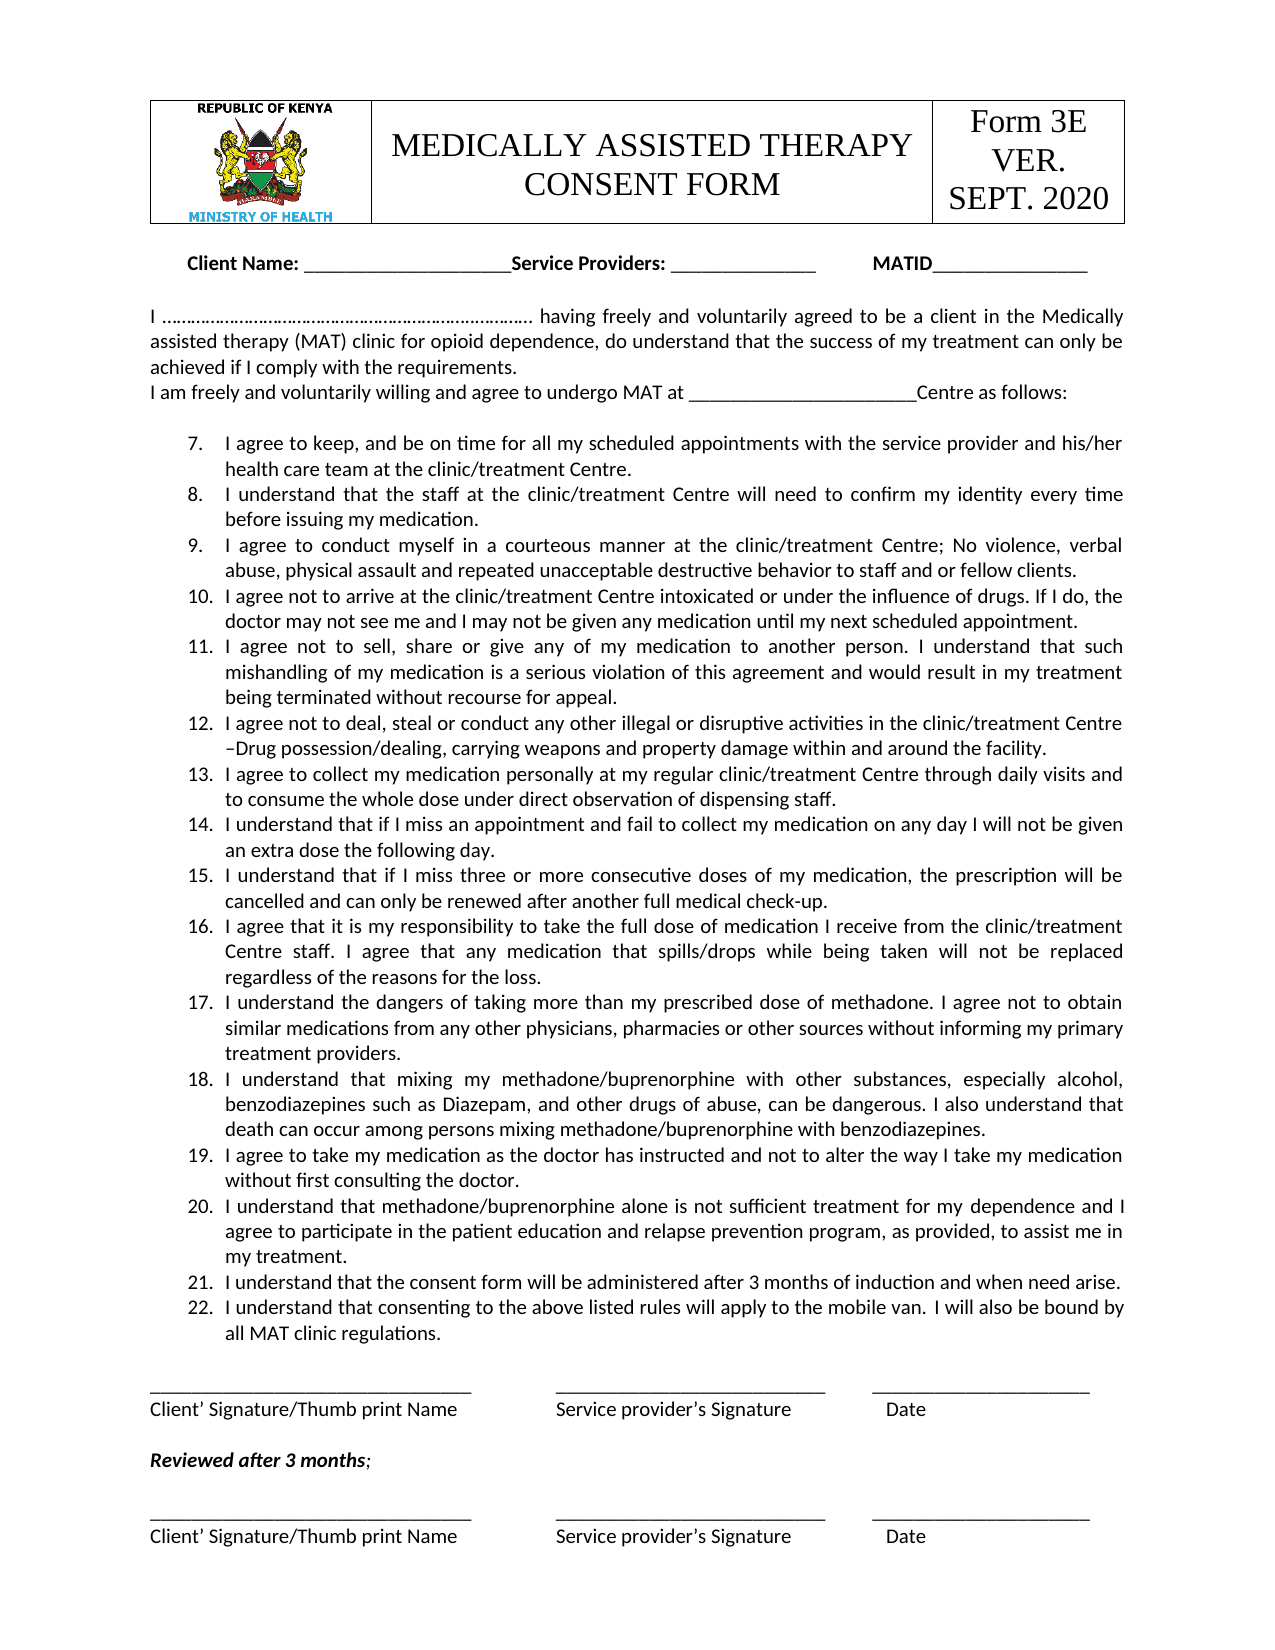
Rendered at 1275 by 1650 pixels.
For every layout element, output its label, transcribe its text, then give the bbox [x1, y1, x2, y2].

list I understand that the staff at the clinic/treatment Centre will need to confirm my identity every time before issuing my medication. [187, 481, 1125, 532]
list I agree to take my medication as the doctor has instructed and not to alter the way I take my medication without first consulting the doctor. [187, 1142, 1125, 1193]
list I understand that consenting to the above listed rules will apply to the mobile van. I will also be bound by all MAT clinic regulations. [187, 1294, 1125, 1345]
table_header MEDICALLY ASSISTED THERAPY CONSENT FORM [372, 101, 932, 223]
list I understand that if I miss an appointment and fail to collect my medication on any day I will not be given an extra dose the following day. [187, 812, 1125, 862]
list I agree to conduct myself in a courteous manner at the clinic/treatment Centre; No violence, verbal abuse, physical assault and repeated unacceptable destructive behavior to staff and or fellow clients. [187, 532, 1125, 583]
list I agree to collect my medication personally at my regular clinic/treatment Centre through daily visits and to consume the whole dose under direct observation of dispensing staff. [187, 761, 1125, 812]
list I understand that the consent form will be administered after 3 months of induction and when need arise. [187, 1269, 1125, 1294]
list I agree to keep, and be on time for all my scheduled appointments with the service provider and his/her health care team at the clinic/treatment Centre. [187, 430, 1125, 481]
text I am freely and voluntarily willing and agree to undergo MAT at ______________________Centre as follows: [150, 379, 1125, 405]
list I agree not to arrive at the clinic/treatment Centre intoxicated or under the influence of drugs. If I do, the doctor may not see me and I may not be given any medication until my next scheduled appointment. [187, 583, 1125, 634]
text _______________________________ __________________________ _____________________ [150, 1498, 1125, 1523]
table_header [151, 101, 188, 223]
picture [188, 101, 334, 224]
text Client’ Signature/Thumb print Name Service provider’s Signature Date [150, 1396, 1125, 1422]
list I understand that mixing my methadone/buprenorphine with other substances, especially alcohol, benzodiazepines such as Diazepam, and other drugs of abuse, can be dangerous. I also understand that death can occur among persons mixing methadone/buprenorphine with benzodiazepines. [187, 1066, 1125, 1142]
text Client’ Signature/Thumb print Name Service provider’s Signature Date [150, 1523, 1125, 1549]
text Reviewed after 3 months; [150, 1447, 1125, 1472]
text Client Name: ____________________Service Providers: ______________ MATID_______________ [150, 250, 1125, 275]
list I agree not to sell, share or give any of my medication to another person. I understand that such mishandling of my medication is a serious violation of this agreement and would result in my treatment being terminated without recourse for appeal. [187, 634, 1125, 710]
list I agree not to deal, steal or conduct any other illegal or disruptive activities in the clinic/treatment Centre –Drug possession/dealing, carrying weapons and property damage within and around the facility. [187, 710, 1125, 761]
list I understand the dangers of taking more than my prescribed dose of methadone. I agree not to obtain similar medications from any other physicians, pharmacies or other sources without informing my primary treatment providers. [187, 989, 1125, 1066]
list I understand that if I miss three or more consecutive doses of my medication, the prescription will be cancelled and can only be renewed after another full medical check-up. [187, 862, 1125, 913]
text I ………………………………………………………..………… having freely and voluntarily agreed to be a client in the Medically assisted therapy (MAT) clinic for opioid dependence, do understand that the success of my treatment can only be achieved if I comply with the requirements. [150, 303, 1125, 379]
table_header Form 3E VER. SEPT. 2020 [933, 101, 1124, 223]
table_header [334, 101, 371, 223]
list I understand that methadone/buprenorphine alone is not sufficient treatment for my dependence and I agree to participate in the patient education and relapse prevention program, as provided, to assist me in my treatment. [187, 1193, 1125, 1269]
text _______________________________ __________________________ _____________________ [150, 1371, 1125, 1396]
list I agree that it is my responsibility to take the full dose of medication I receive from the clinic/treatment Centre staff. I agree that any medication that spills/drops while being taken will not be replaced regardless of the reasons for the loss. [187, 913, 1125, 989]
